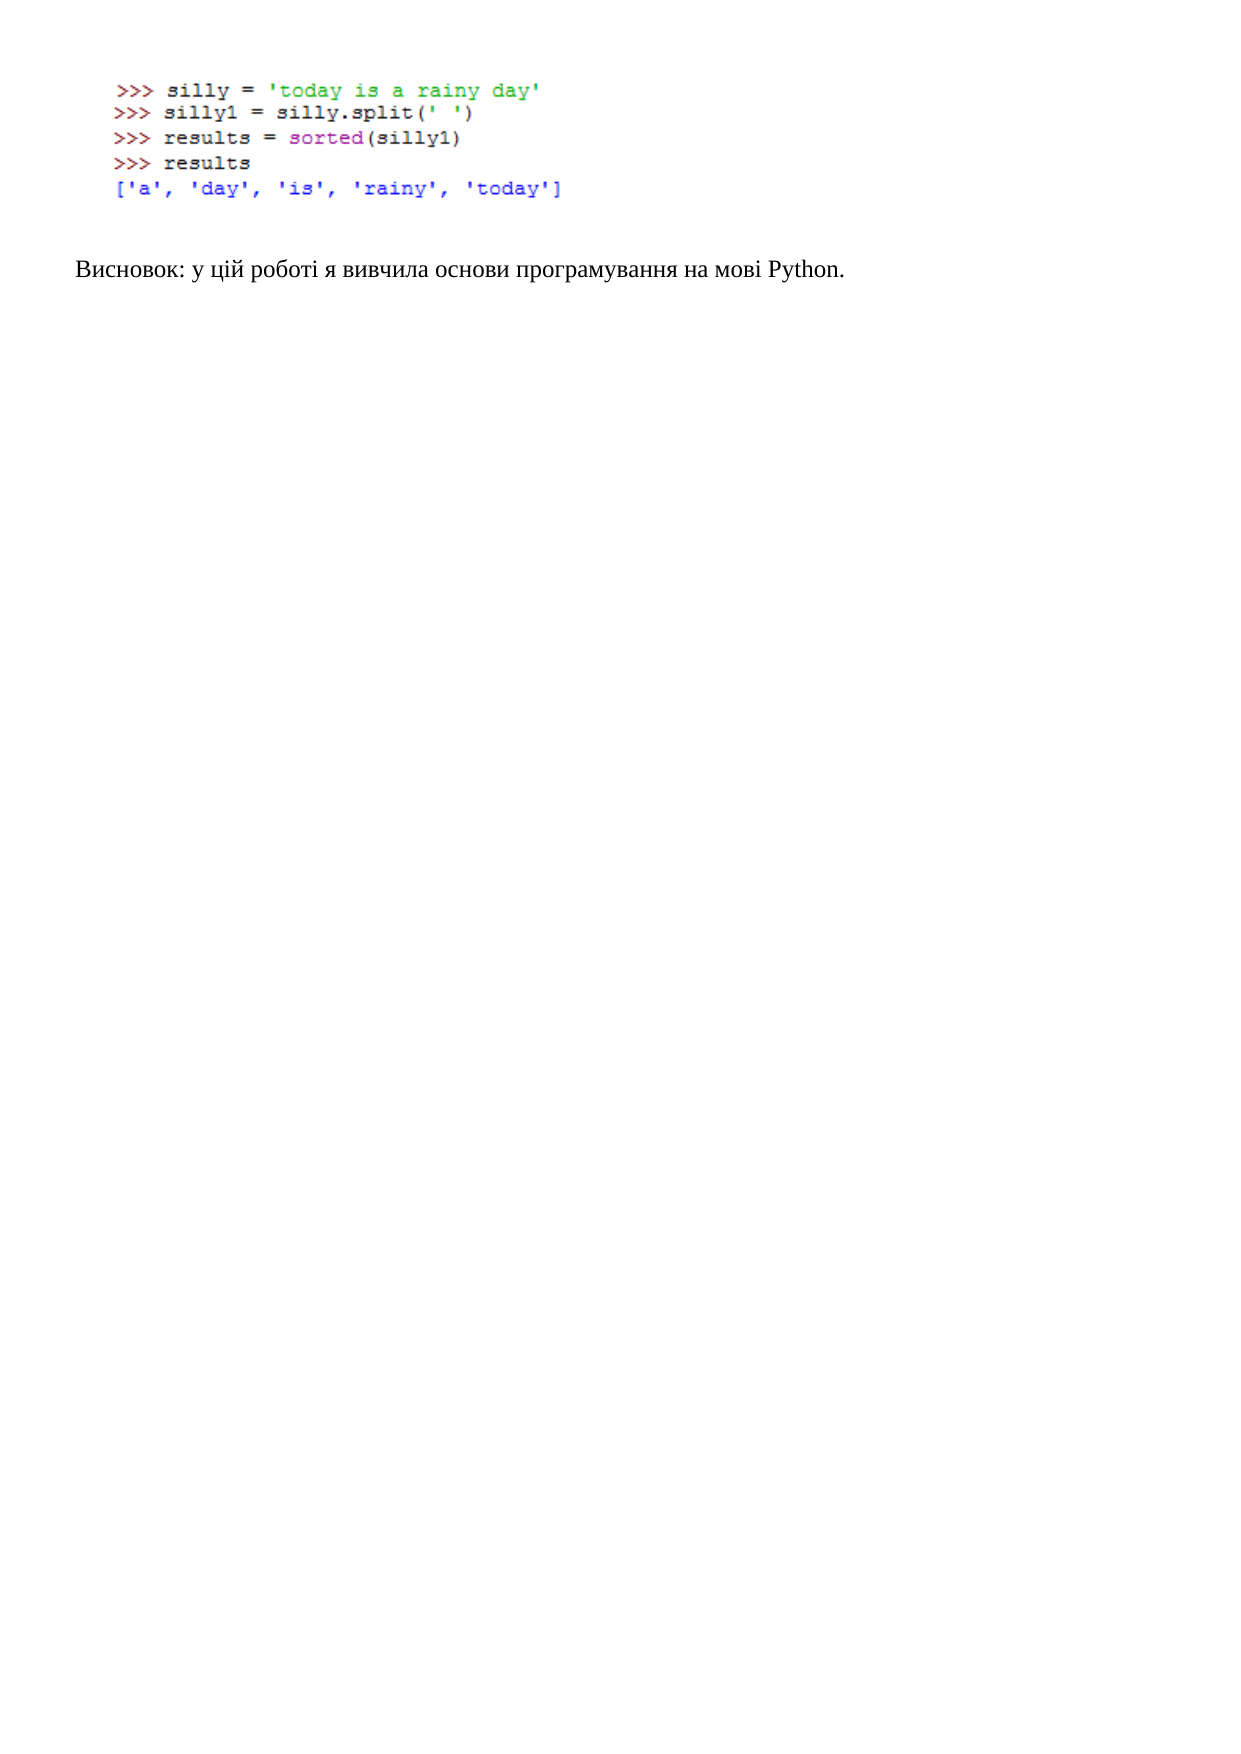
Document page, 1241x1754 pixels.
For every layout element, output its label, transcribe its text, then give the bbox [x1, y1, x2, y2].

picture [112, 103, 597, 201]
text Висновок: у цій роботі я вивчила основи програмування на мові Python. [75, 254, 1165, 283]
picture [112, 75, 572, 102]
